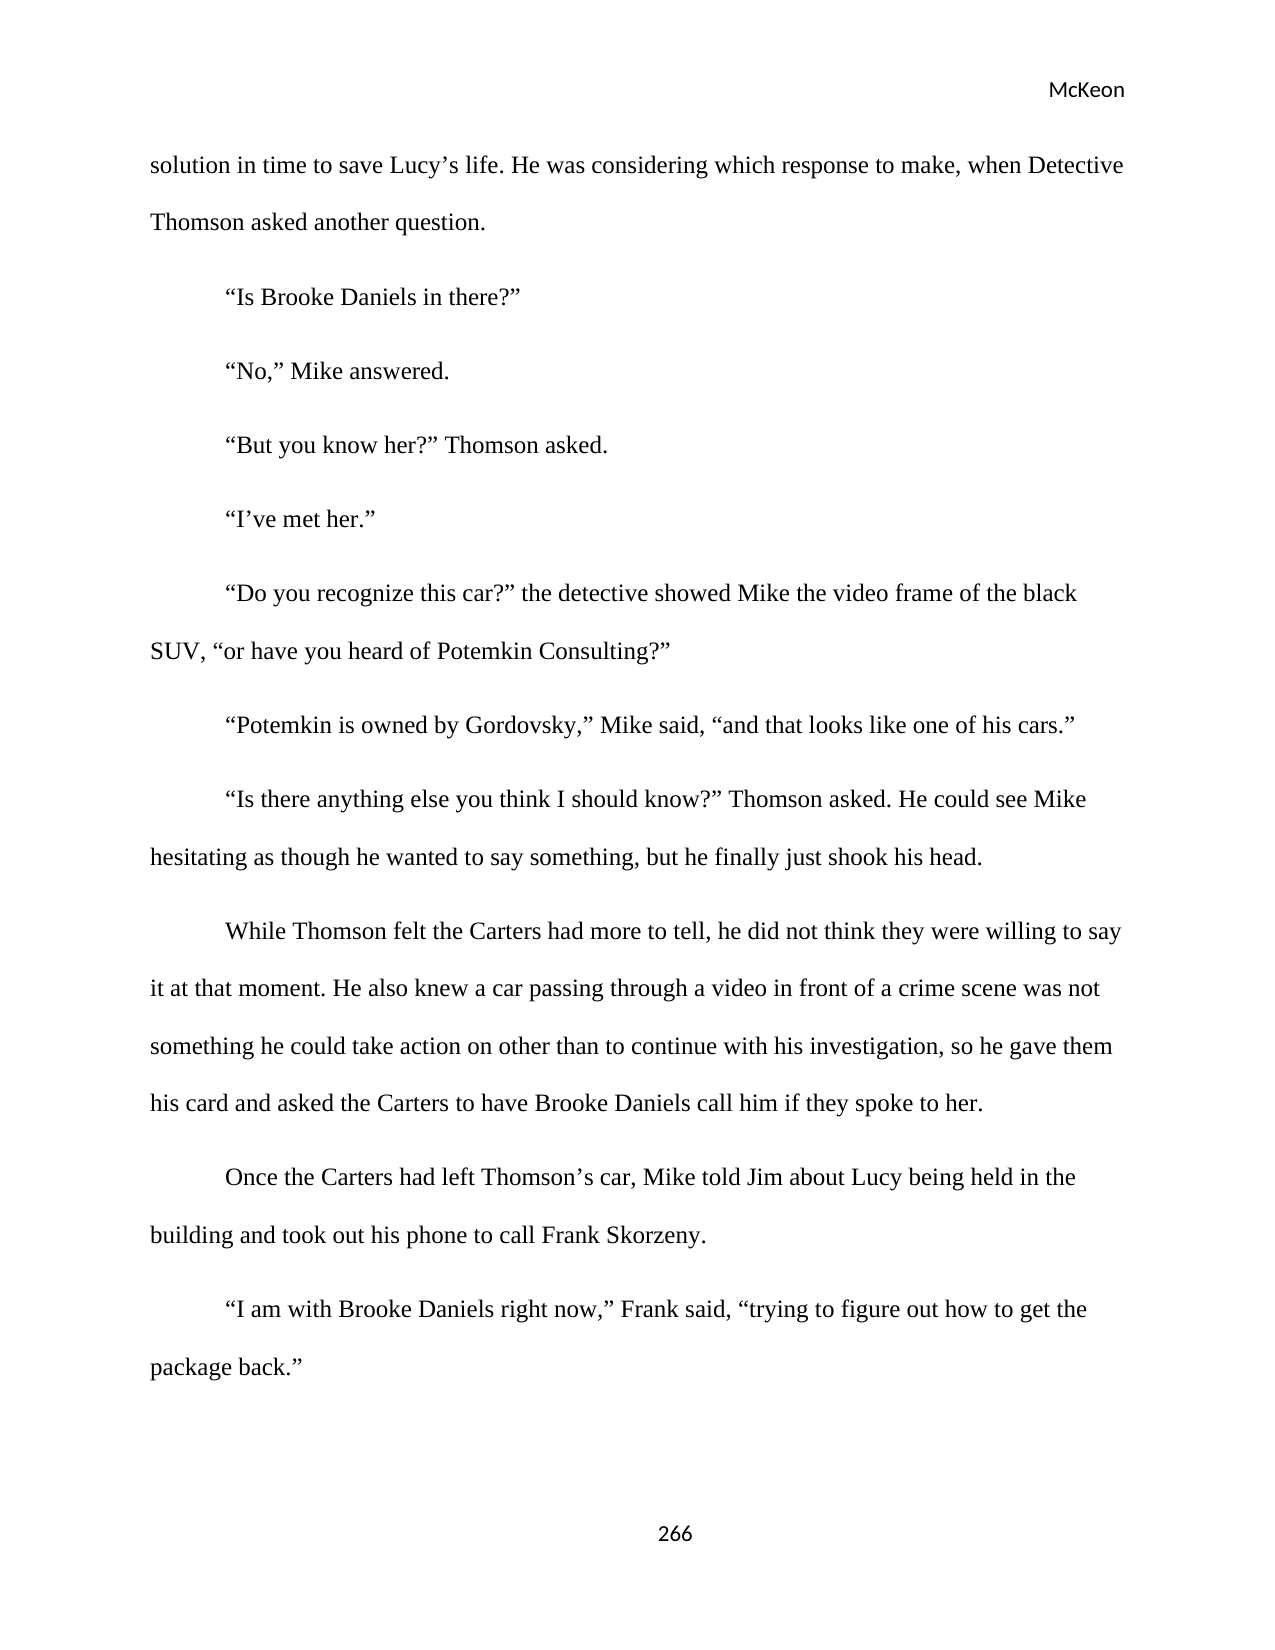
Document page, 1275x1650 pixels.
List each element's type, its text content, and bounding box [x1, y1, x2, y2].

text “I am with Brooke Daniels right now,” Frank said, “trying to figure out how to get the package back.” [150, 1294, 1125, 1380]
text “No,” Mike answered. [150, 356, 1125, 384]
text “Is there anything else you think I should know?” Thomson asked. He could see Mike hesitating as though he wanted to say something, but he finally just shook his head. [150, 784, 1125, 870]
text “I’ve met her.” [150, 504, 1125, 533]
text “Do you recognize this car?” the detective showed Mike the video frame of the black SUV, “or have you heard of Potemkin Consulting?” [150, 578, 1125, 664]
text “Potemkin is owned by Gordovsky,” Mike said, “and that looks like one of his cars.” [150, 710, 1125, 739]
text Once the Carters had left Thomson’s car, Mike told Jim about Lucy being held in the building and took out his phone to call Frank Skorzeny. [150, 1162, 1125, 1249]
text “But you know her?” Thomson asked. [150, 430, 1125, 459]
text While Thomson felt the Carters had more to tell, he did not think they were willing to say it at that moment. He also knew a car passing through a video in front of a crime scene was not something he could take action on other than to continue with his investigation, so he gave them his card and asked the Carters to have Brooke Daniels call him if they spoke to her. [150, 916, 1125, 1117]
text “Is Brooke Daniels in there?” [150, 282, 1125, 310]
